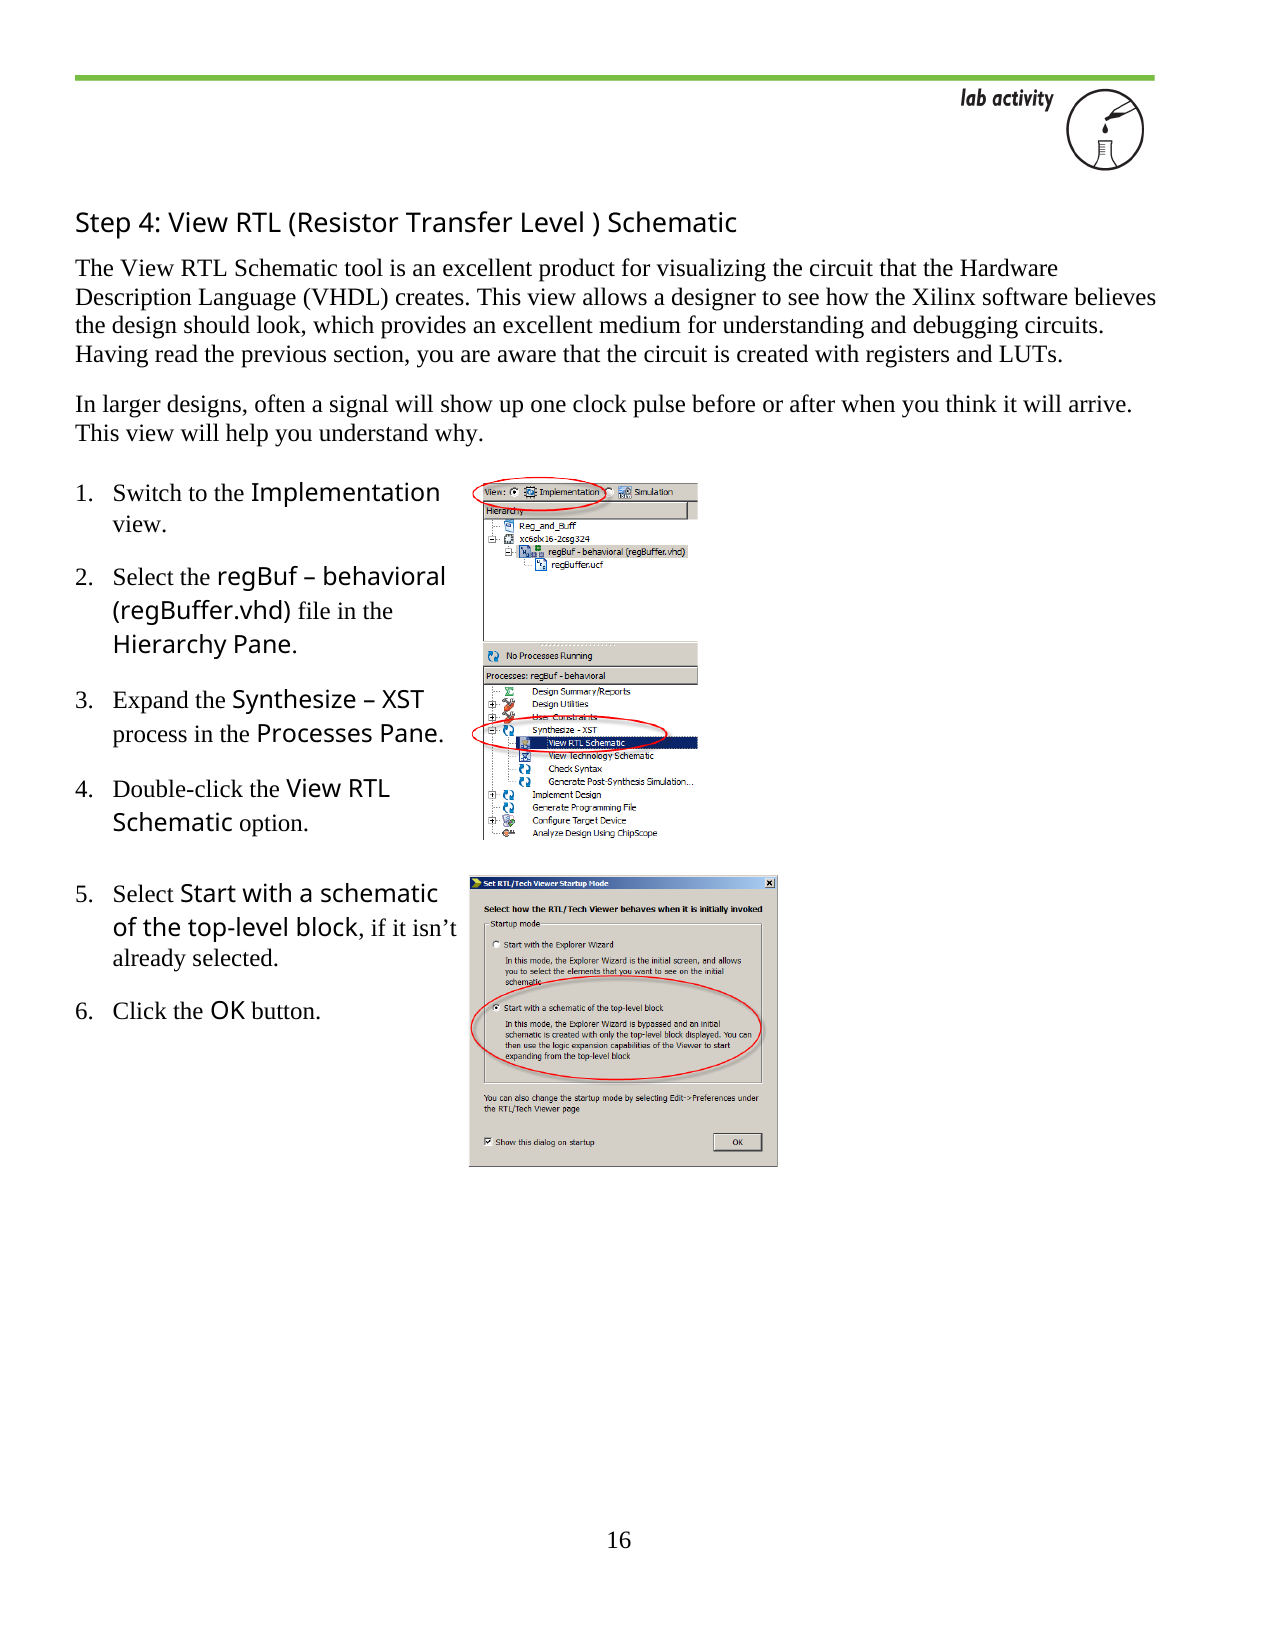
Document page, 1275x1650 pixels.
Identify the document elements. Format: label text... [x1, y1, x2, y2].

picture [468, 875, 778, 1167]
subtitle Step 4: View RTL (Resistor Transfer Level ) Schematic [75, 204, 1162, 241]
text The View RTL Schematic tool is an excellent product for visualizing the circuit that the Hardware Description Language (VHDL) creates. This view allows a designer to see how the Xilinx software believes the design should look, which provides an excellent medium for understanding and debugging circuits. Having read the previous section, you are aware that the circuit is created with registers and LUTs. [75, 253, 1162, 368]
picture [468, 474, 698, 840]
table_cell [461, 868, 1153, 1195]
table_header Switch to the Implementation view. Select the regBuf – behavioral (regBuffer.vhd) file in the Hierarchy Pane. Expand the Synthesize – XST process in the Processes Pane. Double-click the View RTL Schematic option. [75, 467, 461, 868]
text In larger designs, often a signal will show up one clock pulse before or after when you think it will arrive. This view will help you understand why. [75, 389, 1162, 446]
table_cell Select Start with a schematic of the top-level block, if it isn’t already selected. Click the OK button. [75, 868, 461, 1195]
table_header [461, 467, 1153, 868]
picture [75, 75, 1155, 204]
